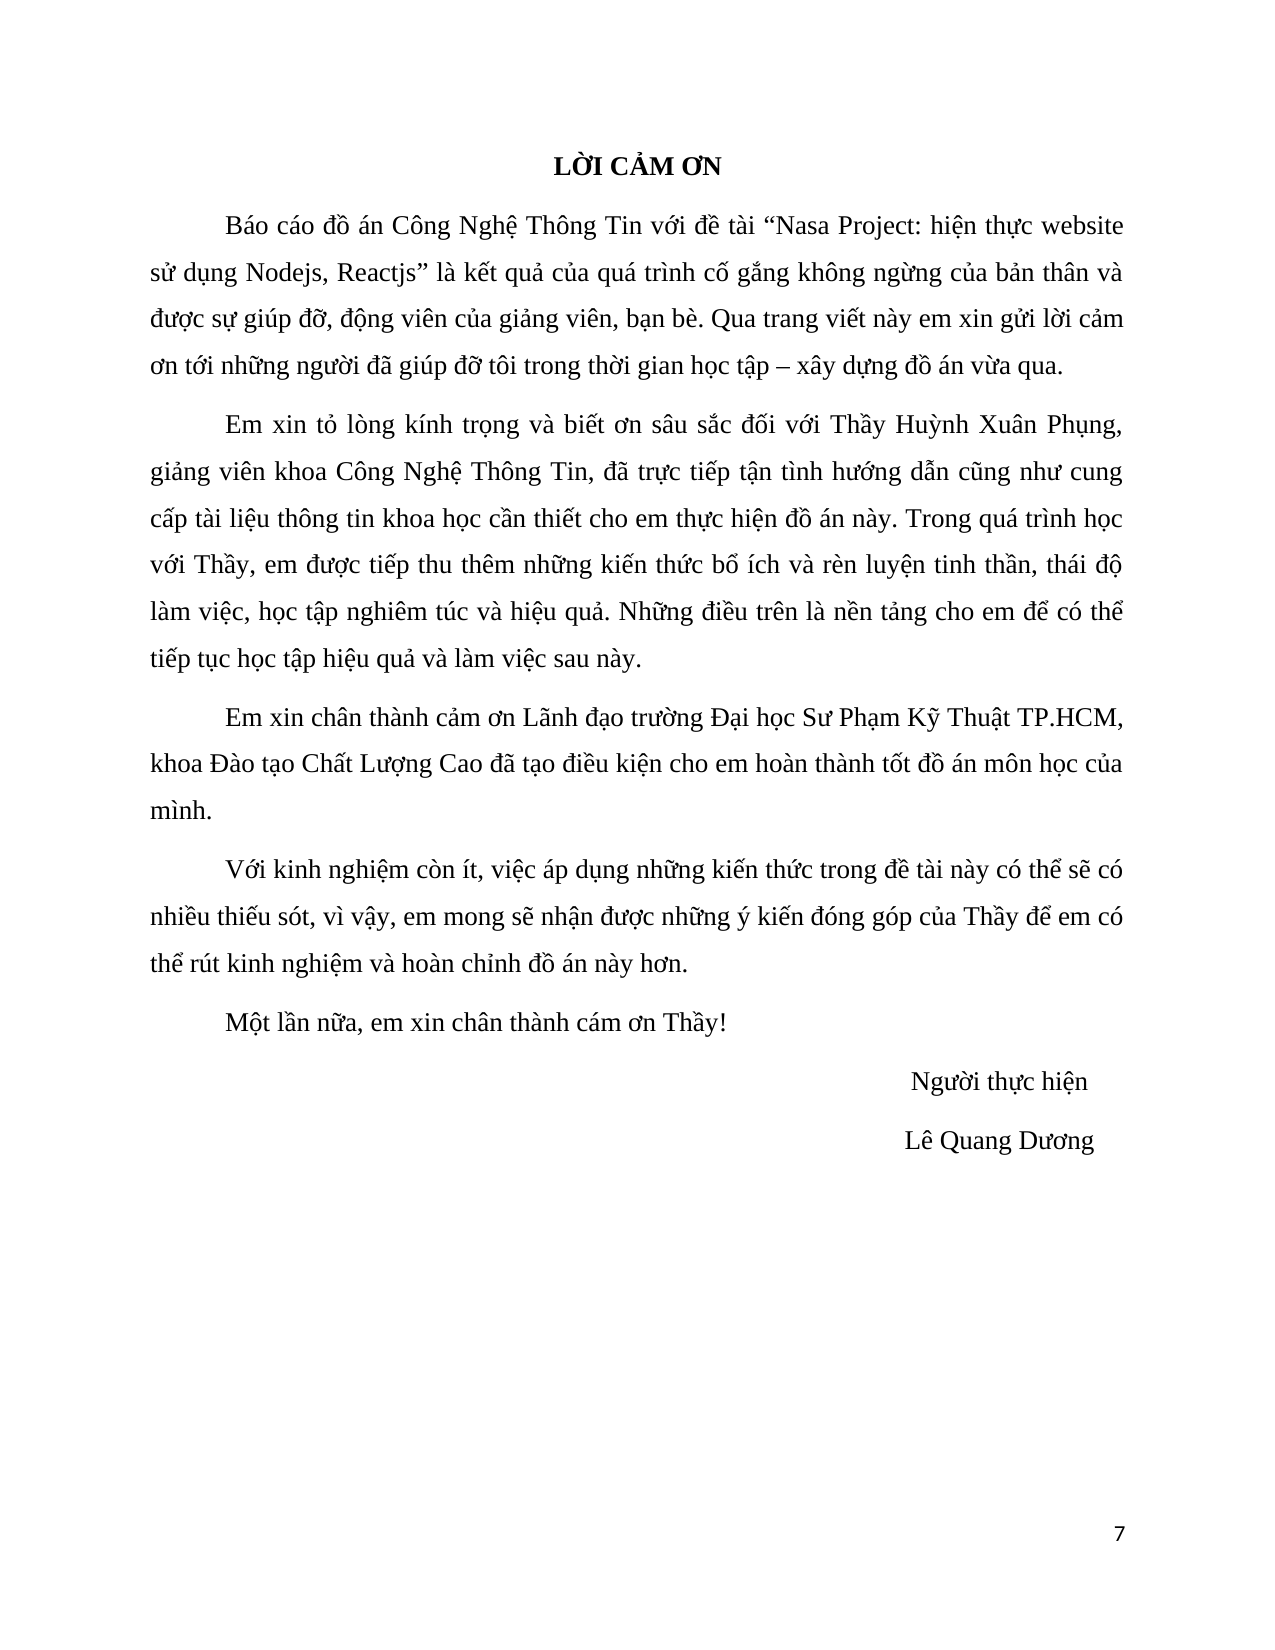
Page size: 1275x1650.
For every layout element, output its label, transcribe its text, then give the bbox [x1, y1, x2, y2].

subtitle LỜI CẢM ƠN [150, 150, 1125, 181]
text Em xin chân thành cảm ơn Lãnh đạo trường Đại học Sư Phạm Kỹ Thuật TP.HCM, khoa Đào tạo Chất Lượng Cao đã tạo điều kiện cho em hoàn thành tốt đồ án môn học của mình. [150, 701, 1125, 825]
text Một lần nữa, em xin chân thành cám ơn Thầy! [150, 1006, 1125, 1037]
text Báo cáo đồ án Công Nghệ Thông Tin với đề tài “Nasa Project: hiện thực website sử dụng Nodejs, Reactjs” là kết quả của quá trình cố gắng không ngừng của bản thân và được sự giúp đỡ, động viên của giảng viên, bạn bè. Qua trang viết này em xin gửi lời cảm ơn tới những người đã giúp đỡ tôi trong thời gian học tập – xây dựng đồ án vừa qua. [150, 209, 1125, 380]
text Lê Quang Dương [873, 1124, 1125, 1155]
text Em xin tỏ lòng kính trọng và biết ơn sâu sắc đối với Thầy Huỳnh Xuân Phụng, giảng viên khoa Công Nghệ Thông Tin, đã trực tiếp tận tình hướng dẫn cũng như cung cấp tài liệu thông tin khoa học cần thiết cho em thực hiện đồ án này. Trong quá trình học với Thầy, em được tiếp thu thêm những kiến thức bổ ích và rèn luyện tinh thần, thái độ làm việc, học tập nghiêm túc và hiệu quả. Những điều trên là nền tảng cho em để có thể tiếp tục học tập hiệu quả và làm việc sau này. [150, 408, 1125, 673]
text Với kinh nghiệm còn ít, việc áp dụng những kiến thức trong đề tài này có thể sẽ có nhiều thiếu sót, vì vậy, em mong sẽ nhận được những ý kiến đóng góp của Thầy để em có thể rút kinh nghiệm và hoàn chỉnh đồ án này hơn. [150, 853, 1125, 978]
text Người thực hiện [873, 1065, 1125, 1096]
